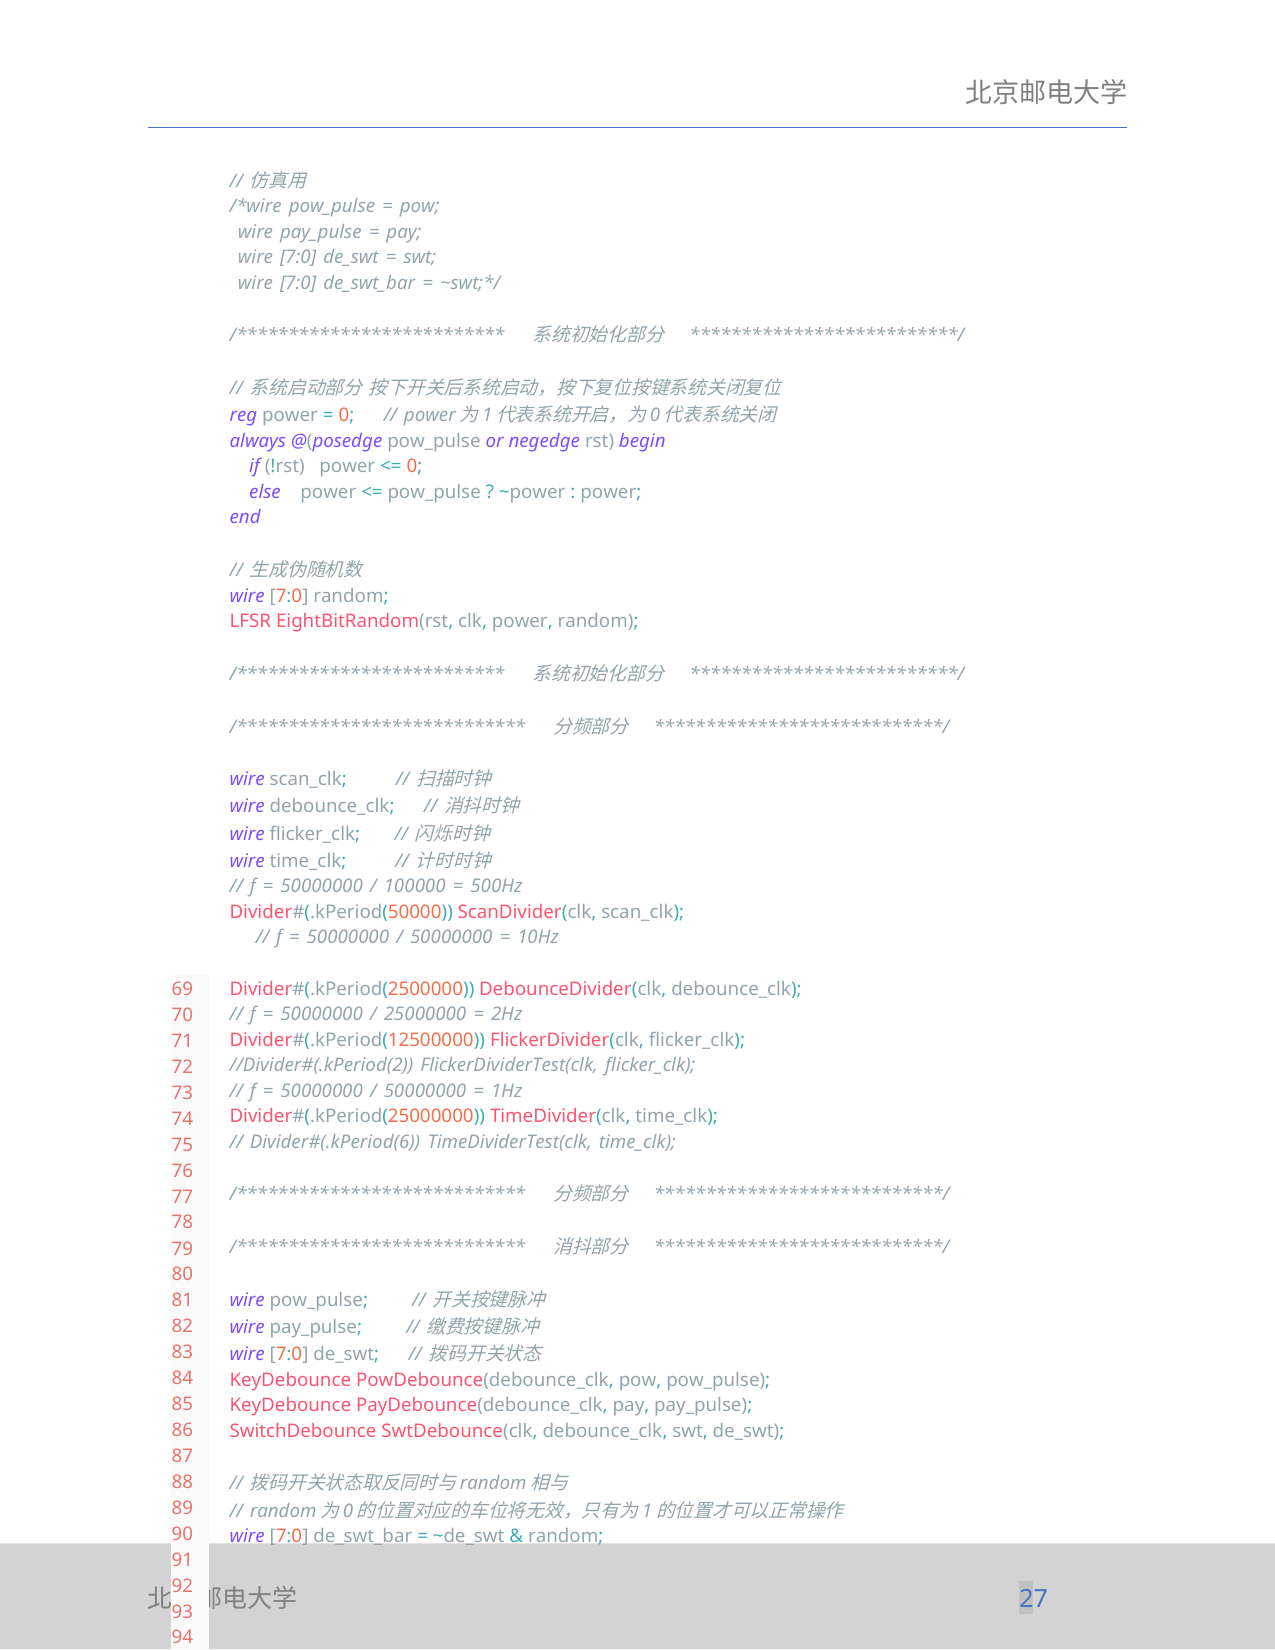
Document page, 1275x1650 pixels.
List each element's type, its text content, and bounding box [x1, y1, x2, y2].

text wire [7:0] de_swt_bar = ~de_swt & random; [210, 1522, 1127, 1548]
text // f = 50000000 / 50000000 = 1Hz [210, 1077, 1127, 1102]
text wire debounce_clk; // 消抖时钟 [210, 791, 1127, 818]
text SwitchDebounce SwtDebounce(clk, debounce_clk, swt, de_swt); [210, 1417, 1127, 1442]
text wire flicker_clk; // 闪烁时钟 [210, 818, 1127, 846]
text wire scan_clk; // 扫描时钟 [210, 764, 1127, 791]
text // Divider#(.kPeriod(6)) TimeDividerTest(clk, time_clk); [210, 1128, 1127, 1153]
text // 系统启动部分 按下开关后系统启动，按下复位按键系统关闭复位 [210, 373, 1127, 400]
text // 拨码开关状态取反同时与random相与 [210, 1468, 1127, 1495]
text KeyDebounce PowDebounce(debounce_clk, pow, pow_pulse); [210, 1366, 1127, 1391]
text if (!rst) power <= 0; [210, 453, 1127, 478]
text KeyDebounce PayDebounce(debounce_clk, pay, pay_pulse); [210, 1391, 1127, 1417]
text Divider#(.kPeriod(12500000)) FlickerDivider(clk, flicker_clk); [210, 1026, 1127, 1051]
text always @(posedge pow_pulse or negedge rst) begin [210, 427, 1127, 453]
text reg power = 0; // power为1代表系统开启，为0代表系统关闭 [210, 400, 1127, 427]
text /************************** 系统初始化部分 **************************/ [210, 320, 1127, 347]
text /**************************** 消抖部分 ****************************/ [210, 1232, 1127, 1259]
text wire [7:0] random; [210, 582, 1127, 607]
text // 仿真用 [210, 165, 1127, 192]
text else power <= pow_pulse ? ~power : power; [210, 478, 1127, 504]
text // 生成伪随机数 [210, 555, 1127, 582]
text /************************** 系统初始化部分 **************************/ [210, 658, 1127, 686]
text /**************************** 分频部分 ****************************/ [210, 1179, 1127, 1206]
text wire pay_pulse; // 缴费按键脉冲 [210, 1312, 1127, 1339]
text wire pay_pulse = pay; [210, 218, 1127, 243]
text LFSR EightBitRandom(rst, clk, power, random); [210, 607, 1127, 633]
text wire [7:0] de_swt; // 拨码开关状态 [210, 1339, 1127, 1366]
text wire time_clk; // 计时时钟 [210, 846, 1127, 873]
text end [210, 504, 1127, 529]
text Divider#(.kPeriod(2500000)) DebounceDivider(clk, debounce_clk); [210, 975, 1127, 1000]
text Divider#(.kPeriod(25000000)) TimeDivider(clk, time_clk); [210, 1102, 1127, 1128]
text // f = 50000000 / 25000000 = 2Hz [210, 1000, 1127, 1026]
text Divider#(.kPeriod(50000)) ScanDivider(clk, scan_clk); [210, 898, 1127, 924]
text /**************************** 分频部分 ****************************/ [210, 711, 1127, 738]
text wire [7:0] de_swt_bar = ~swt;*/ [210, 269, 1127, 294]
text wire pow_pulse; // 开关按键脉冲 [210, 1284, 1127, 1312]
text // f = 50000000 / 100000 = 500Hz [210, 873, 1127, 898]
text wire [7:0] de_swt = swt; [210, 243, 1127, 269]
text // f = 50000000 / 50000000 = 10Hz [210, 924, 1127, 949]
text // random为0的位置对应的车位将无效，只有为1的位置才可以正常操作 [210, 1495, 1127, 1522]
text //Divider#(.kPeriod(2)) FlickerDividerTest(clk, flicker_clk); [210, 1051, 1127, 1077]
text /*wire pow_pulse = pow; [210, 192, 1127, 218]
